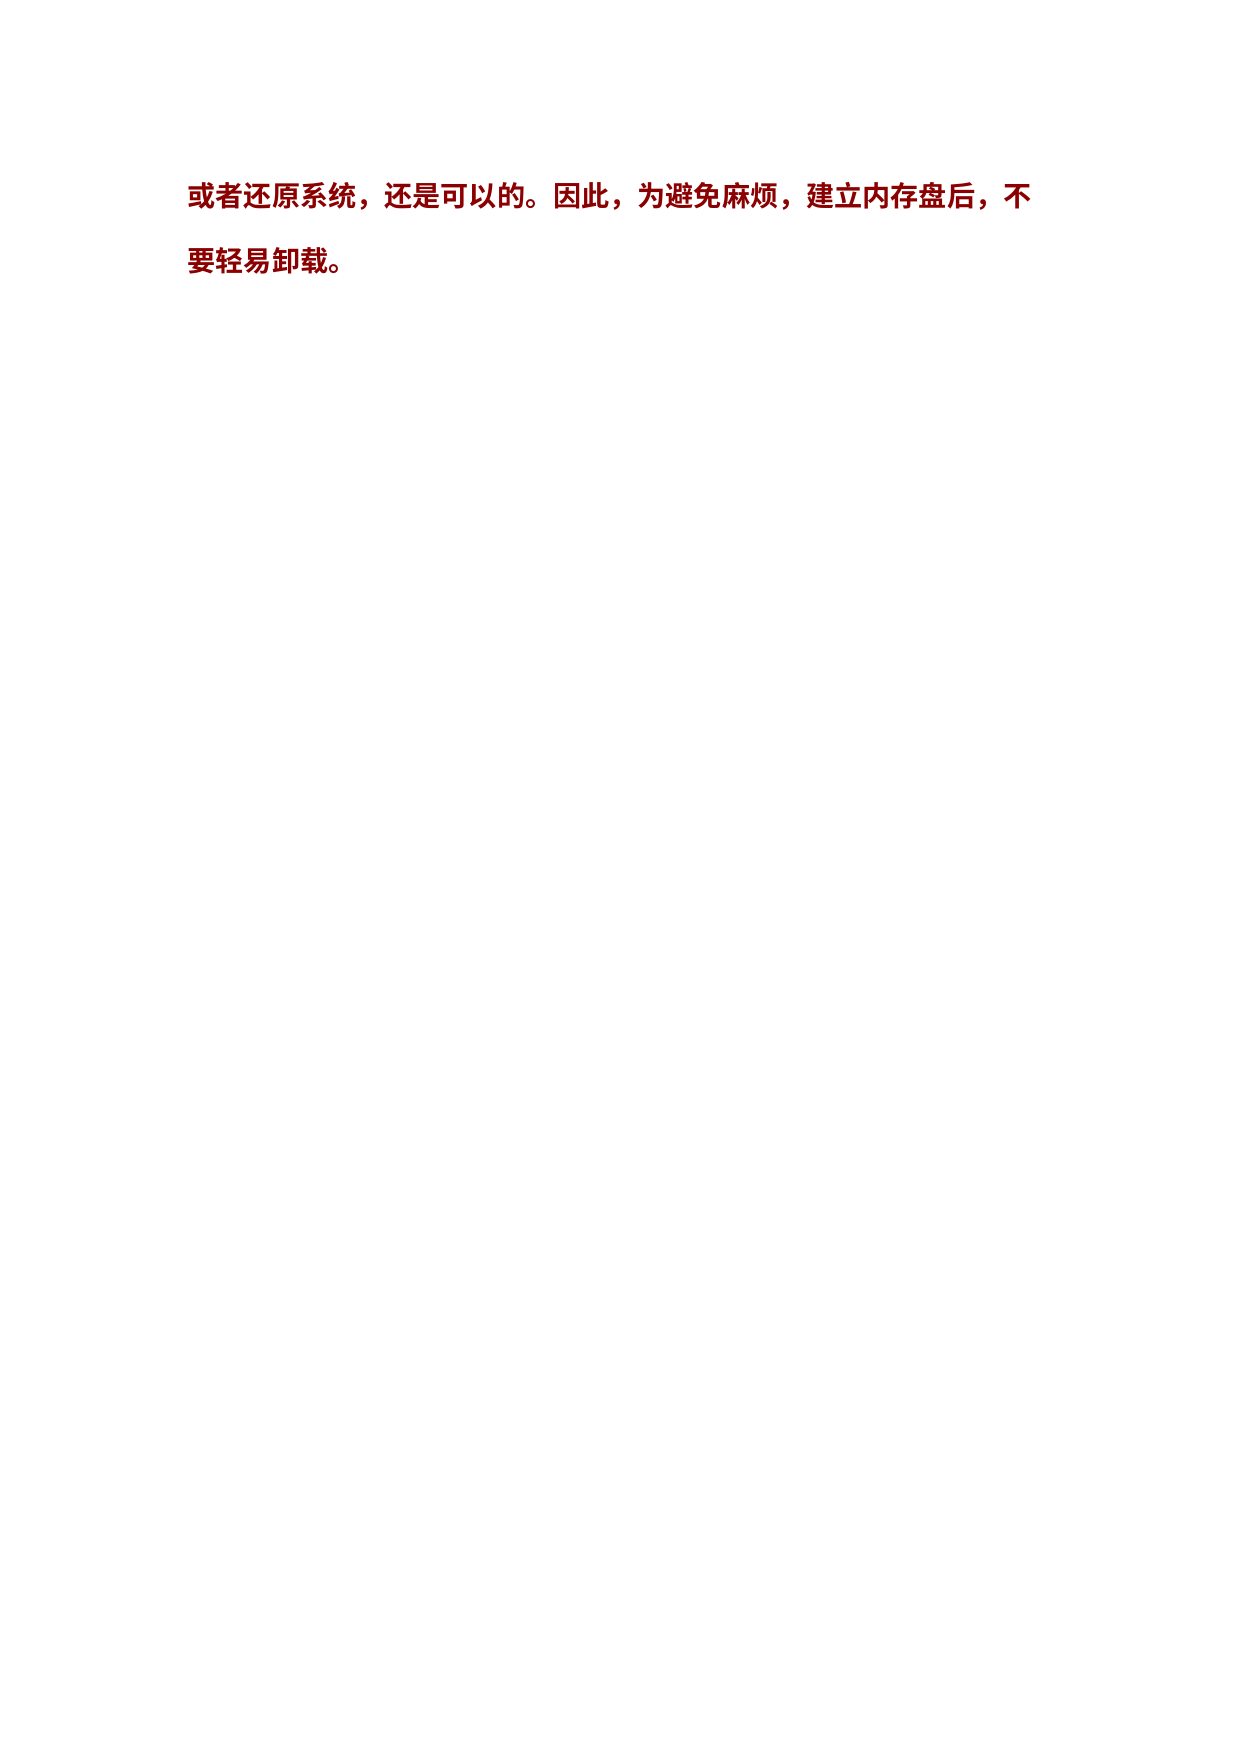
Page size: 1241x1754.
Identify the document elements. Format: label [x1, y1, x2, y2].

text [187, 162, 1053, 292]
